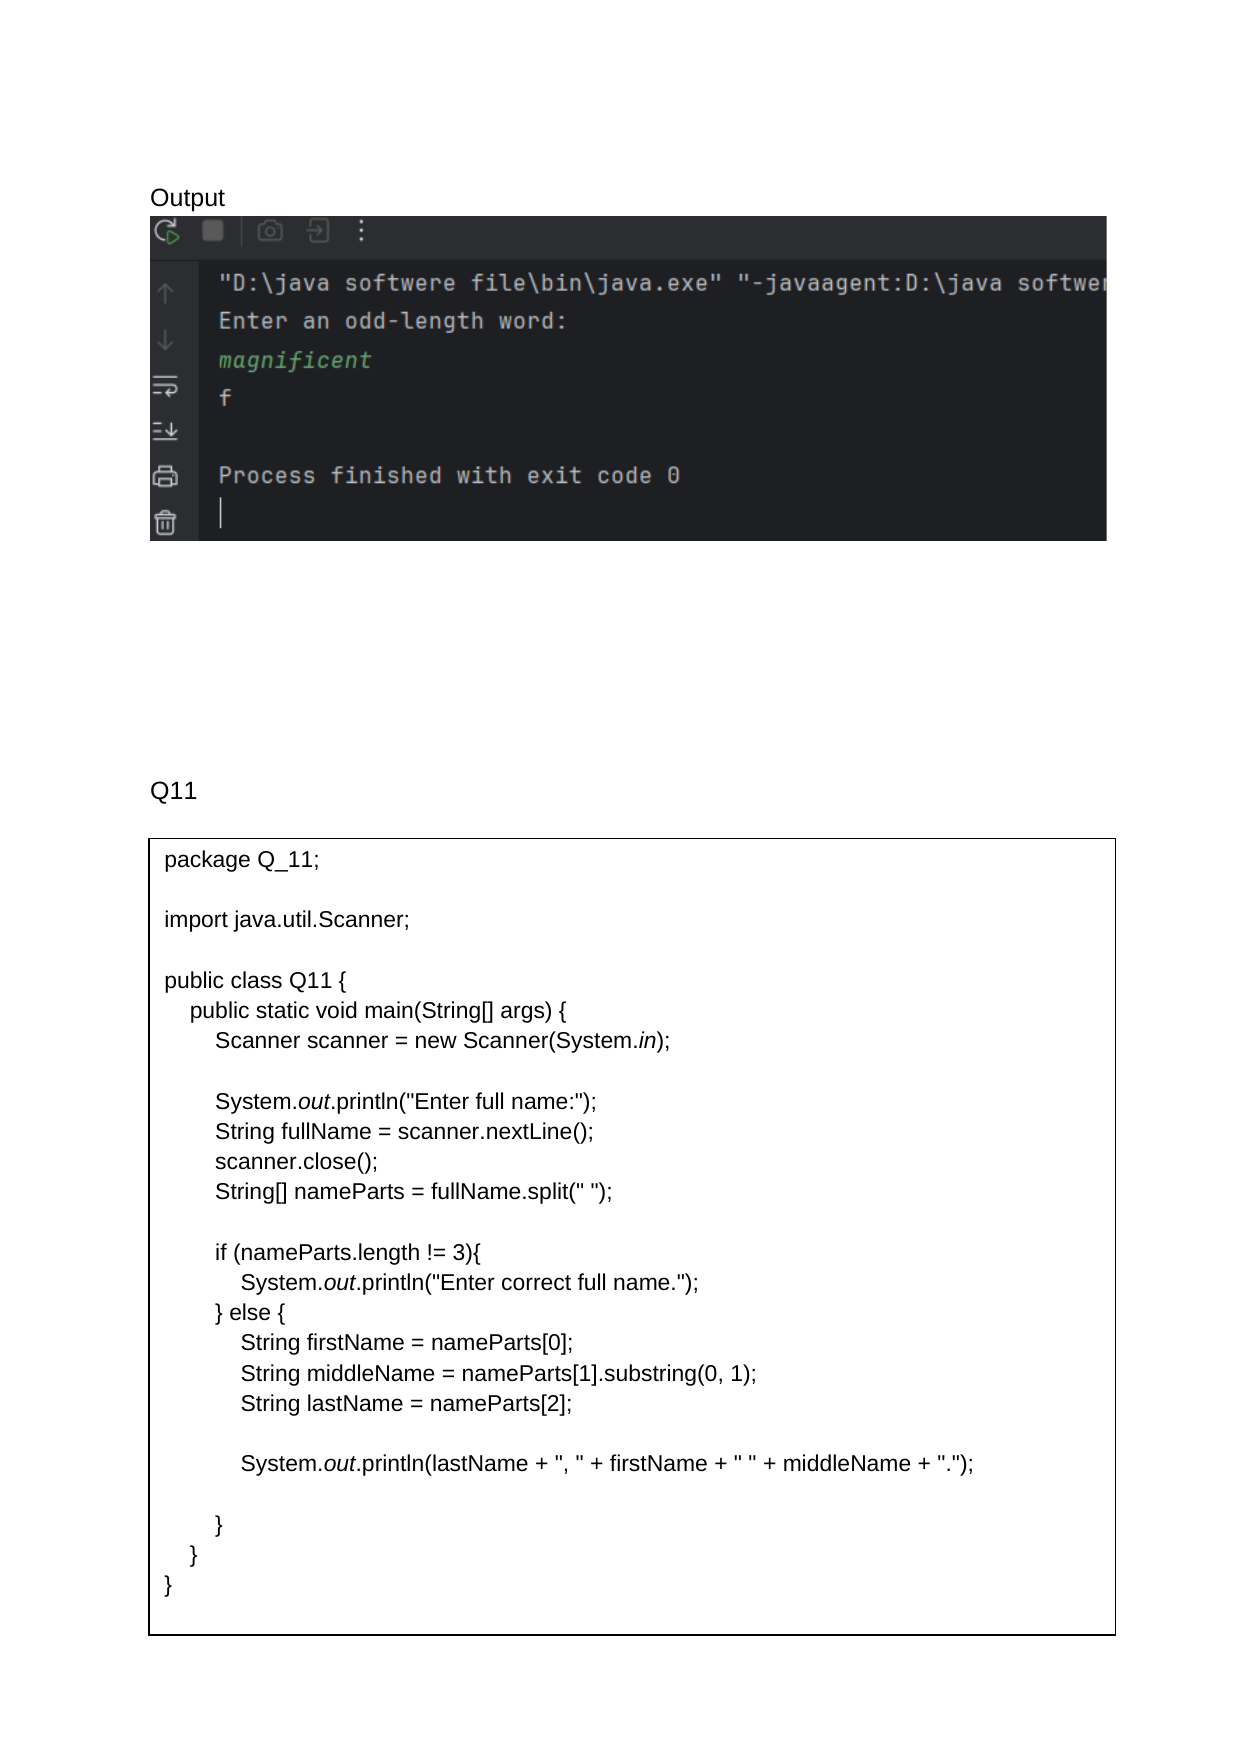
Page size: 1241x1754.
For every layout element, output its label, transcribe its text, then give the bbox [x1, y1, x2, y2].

text Output [150, 183, 1090, 212]
picture [150, 216, 1107, 541]
text Q11 [150, 776, 1090, 805]
